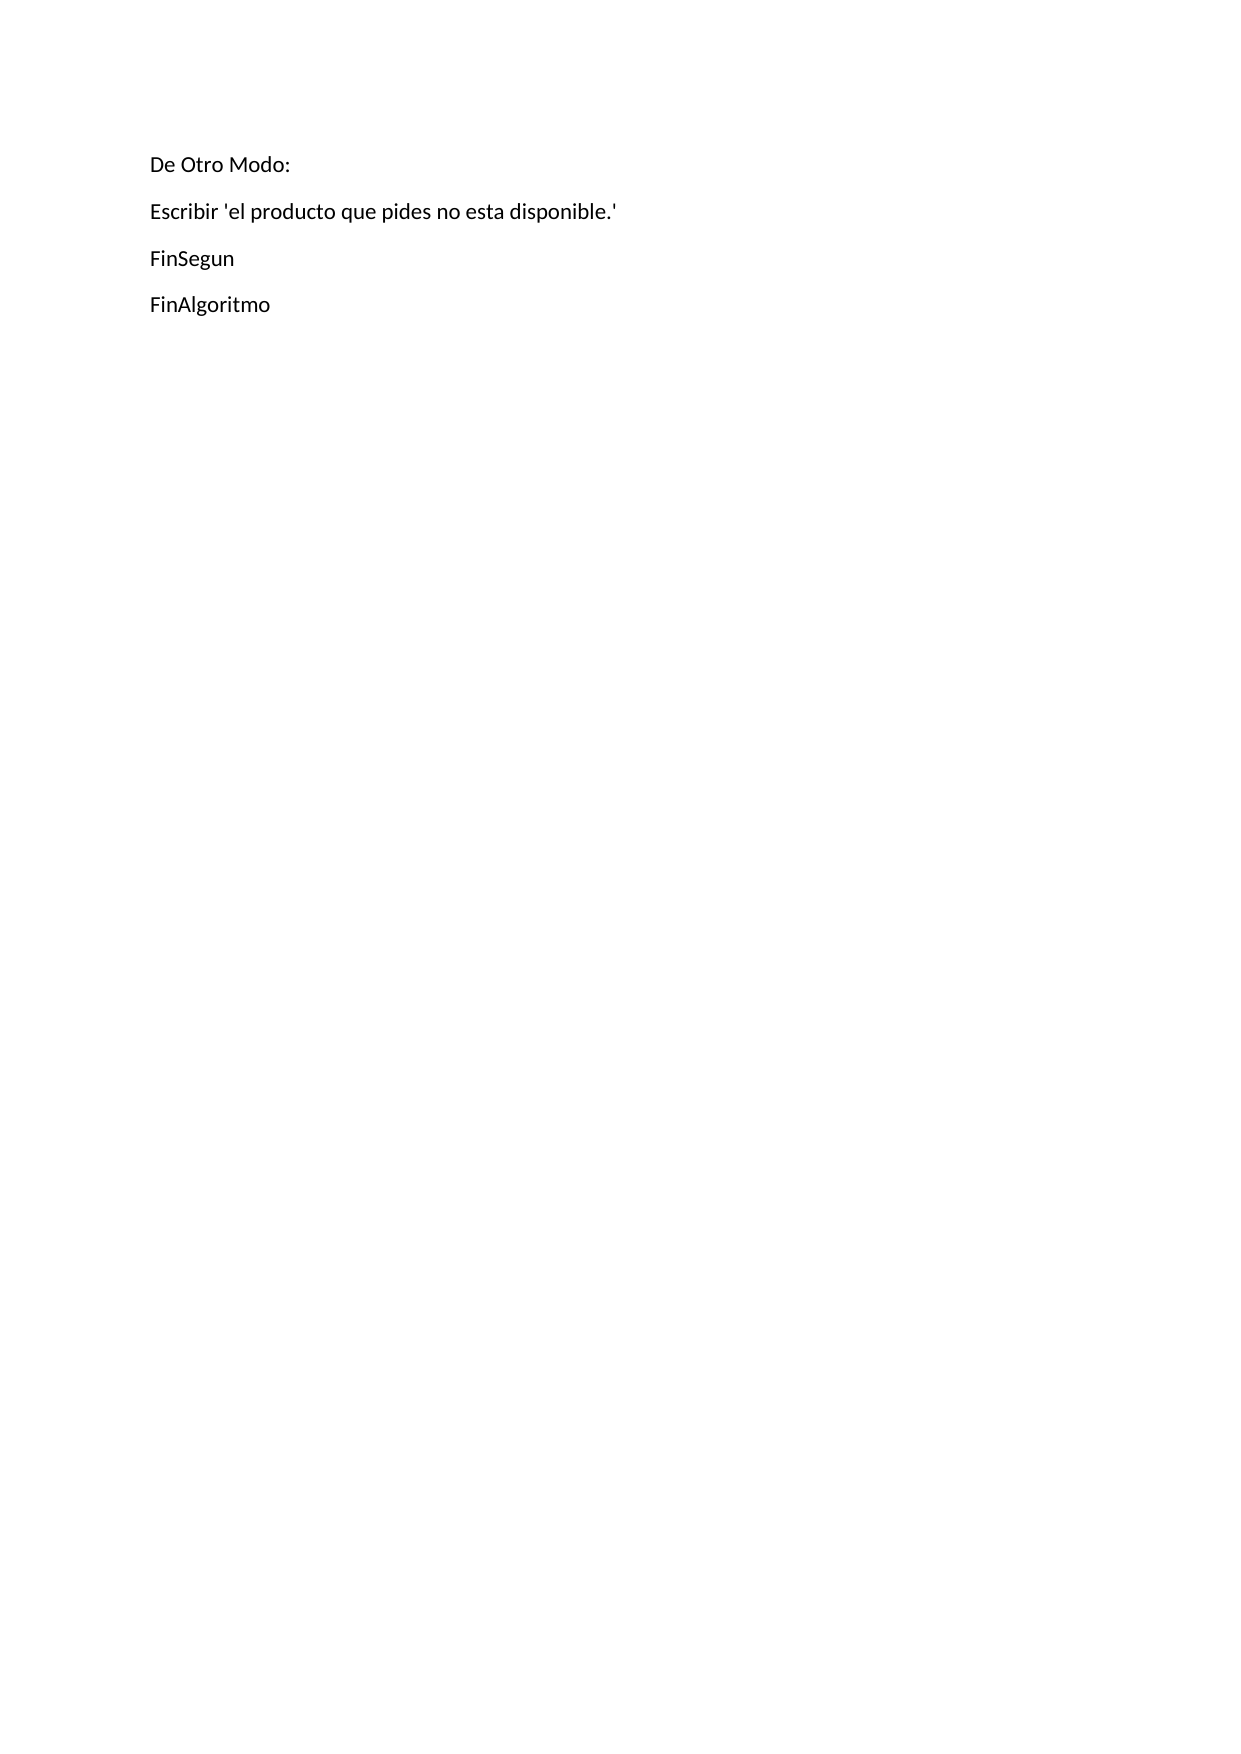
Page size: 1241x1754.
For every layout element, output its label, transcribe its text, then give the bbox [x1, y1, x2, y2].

text Escribir 'el producto que pides no esta disponible.' [150, 197, 1090, 225]
text FinAlgoritmo [150, 291, 1090, 319]
text FinSegun [150, 244, 1090, 272]
text De Otro Modo: [150, 150, 1090, 178]
